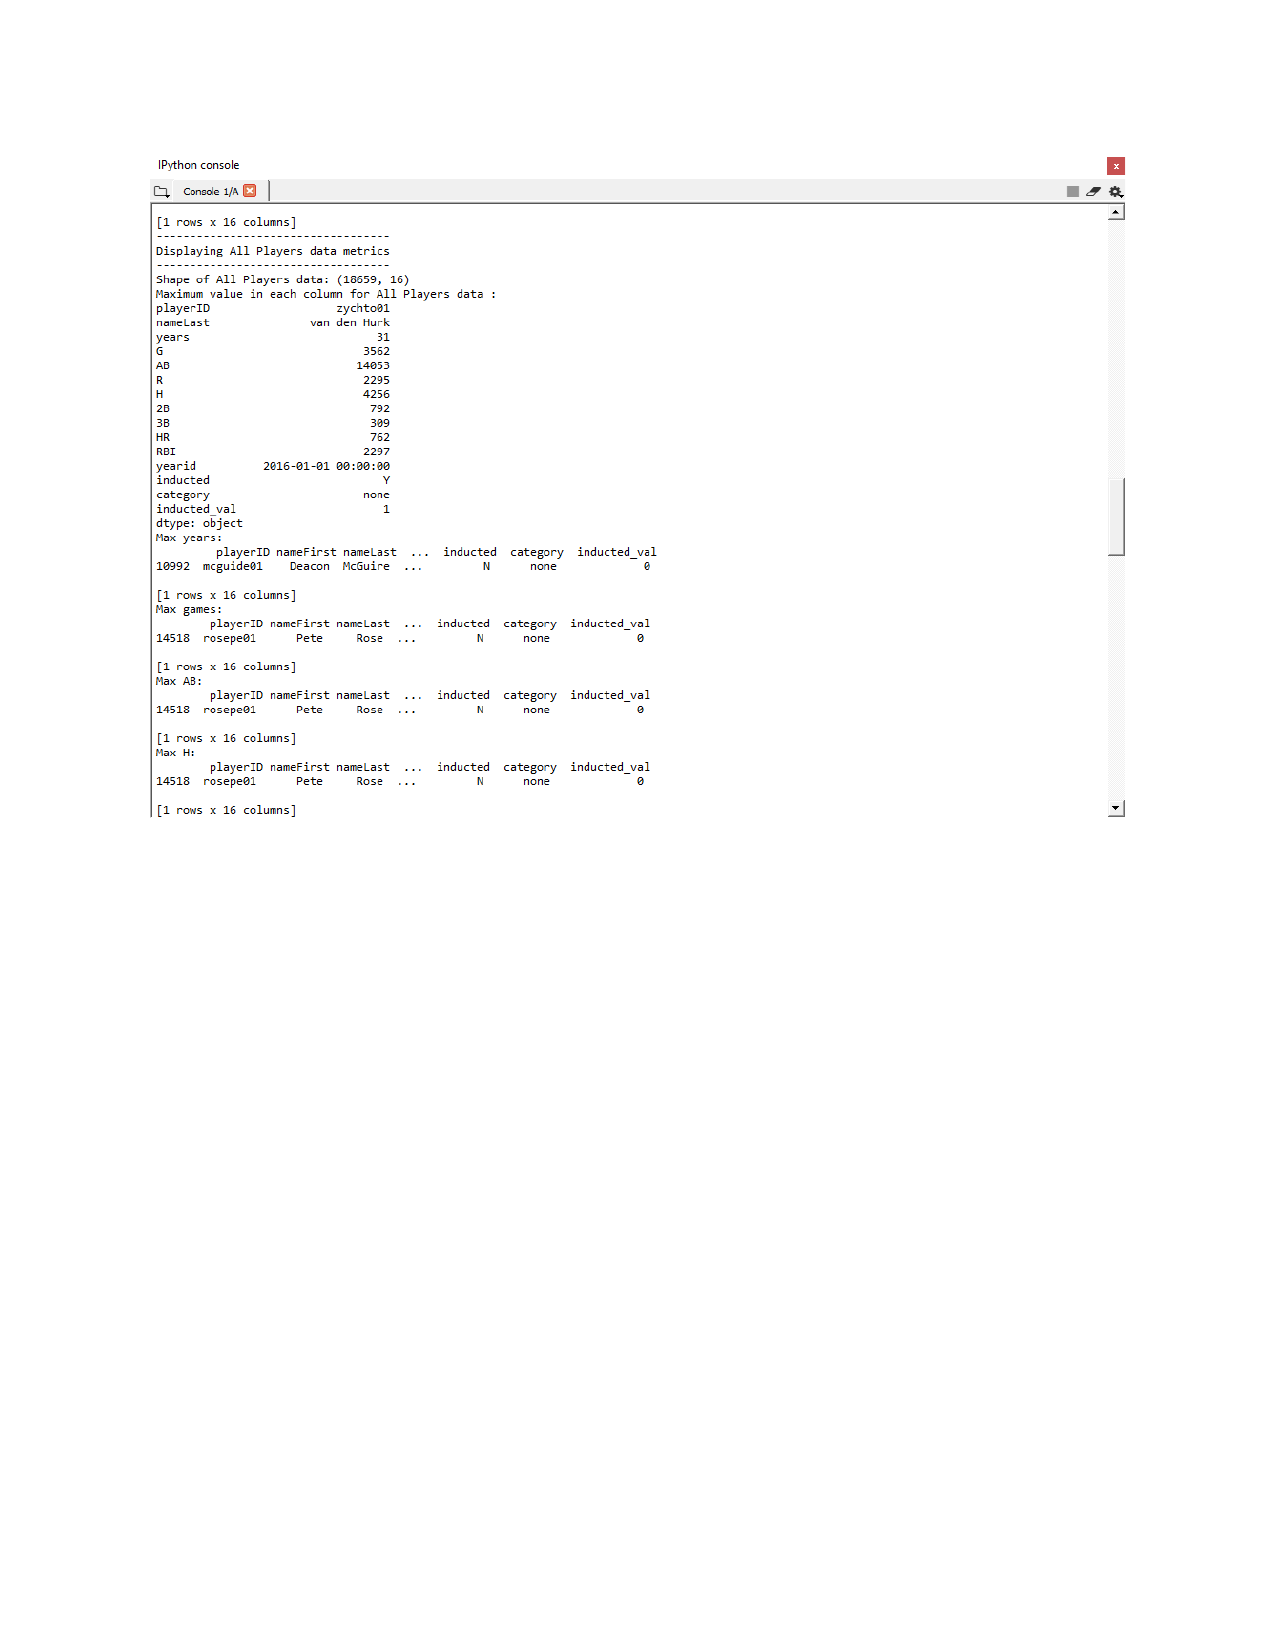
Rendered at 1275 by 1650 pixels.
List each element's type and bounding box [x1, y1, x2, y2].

picture [150, 150, 1125, 818]
